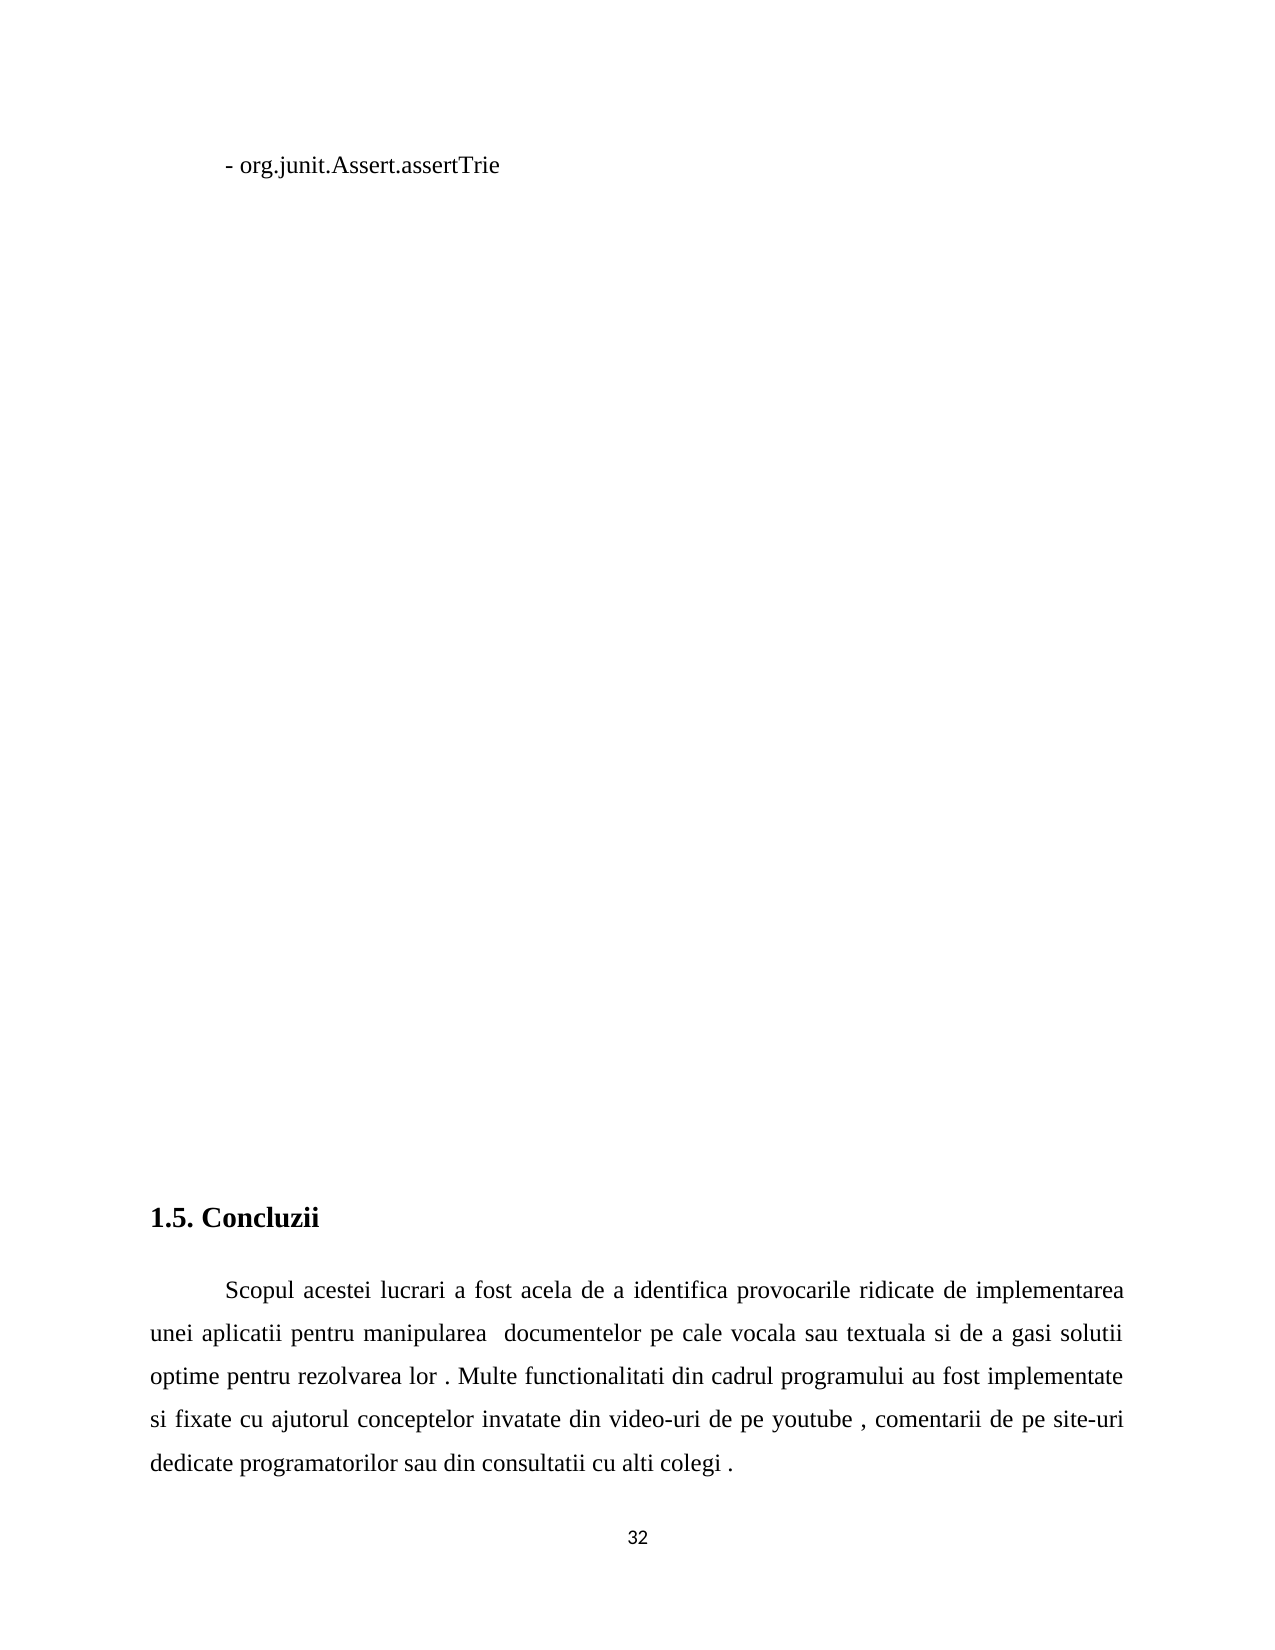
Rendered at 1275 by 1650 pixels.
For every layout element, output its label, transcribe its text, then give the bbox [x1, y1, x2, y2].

text - org.junit.Assert.assertTrie [150, 150, 1125, 179]
subtitle 1.5. Concluzii [150, 1200, 1125, 1233]
text Scopul acestei lucrari a fost acela de a identifica provocarile ridicate de implementarea unei aplicatii pentru manipularea documentelor pe cale vocala sau textuala si de a gasi solutii optime pentru rezolvarea lor . Multe functionalitati din cadrul programului au fost implementate si fixate cu ajutorul conceptelor invatate din video-uri de pe youtube , comentarii de pe site-uri dedicate programatorilor sau din consultatii cu alti colegi . [150, 1275, 1125, 1476]
